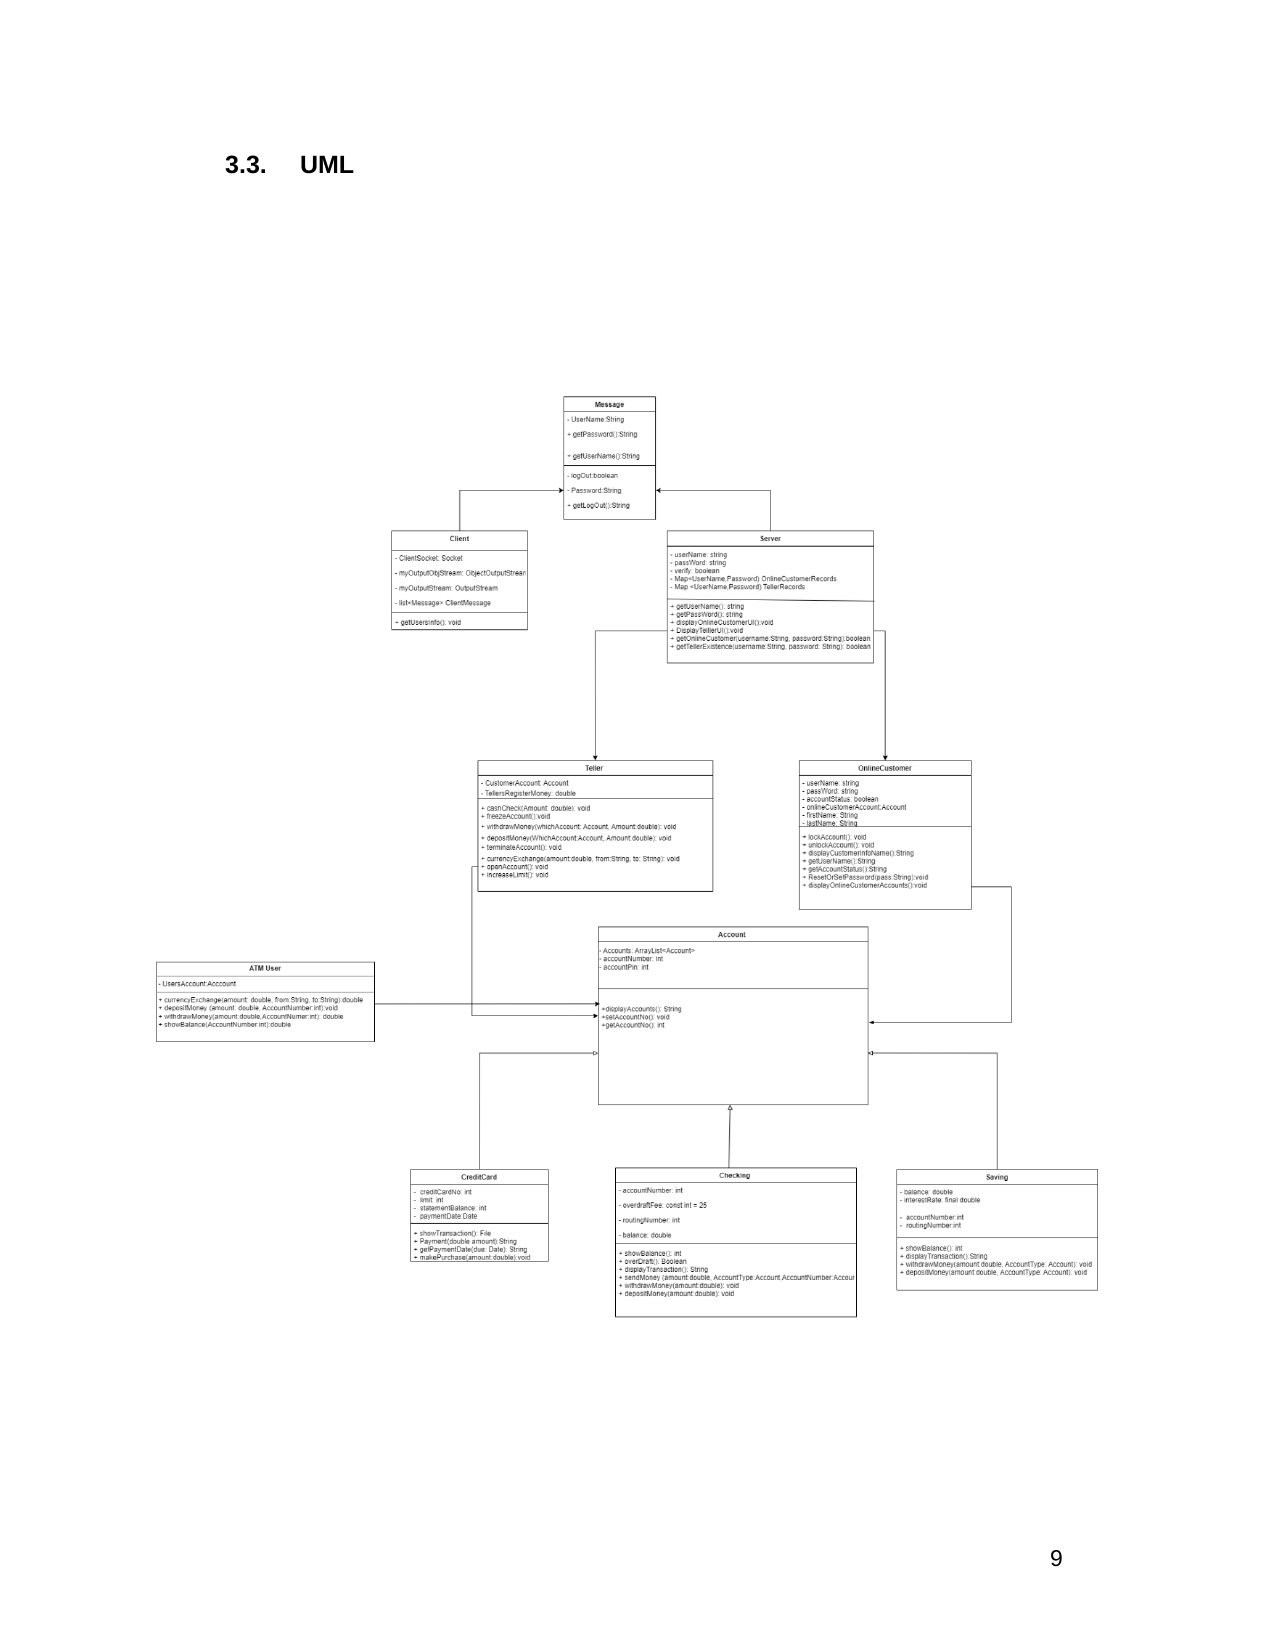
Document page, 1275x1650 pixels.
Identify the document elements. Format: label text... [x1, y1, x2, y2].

picture [150, 185, 1125, 1446]
subtitle UML [225, 150, 1125, 179]
